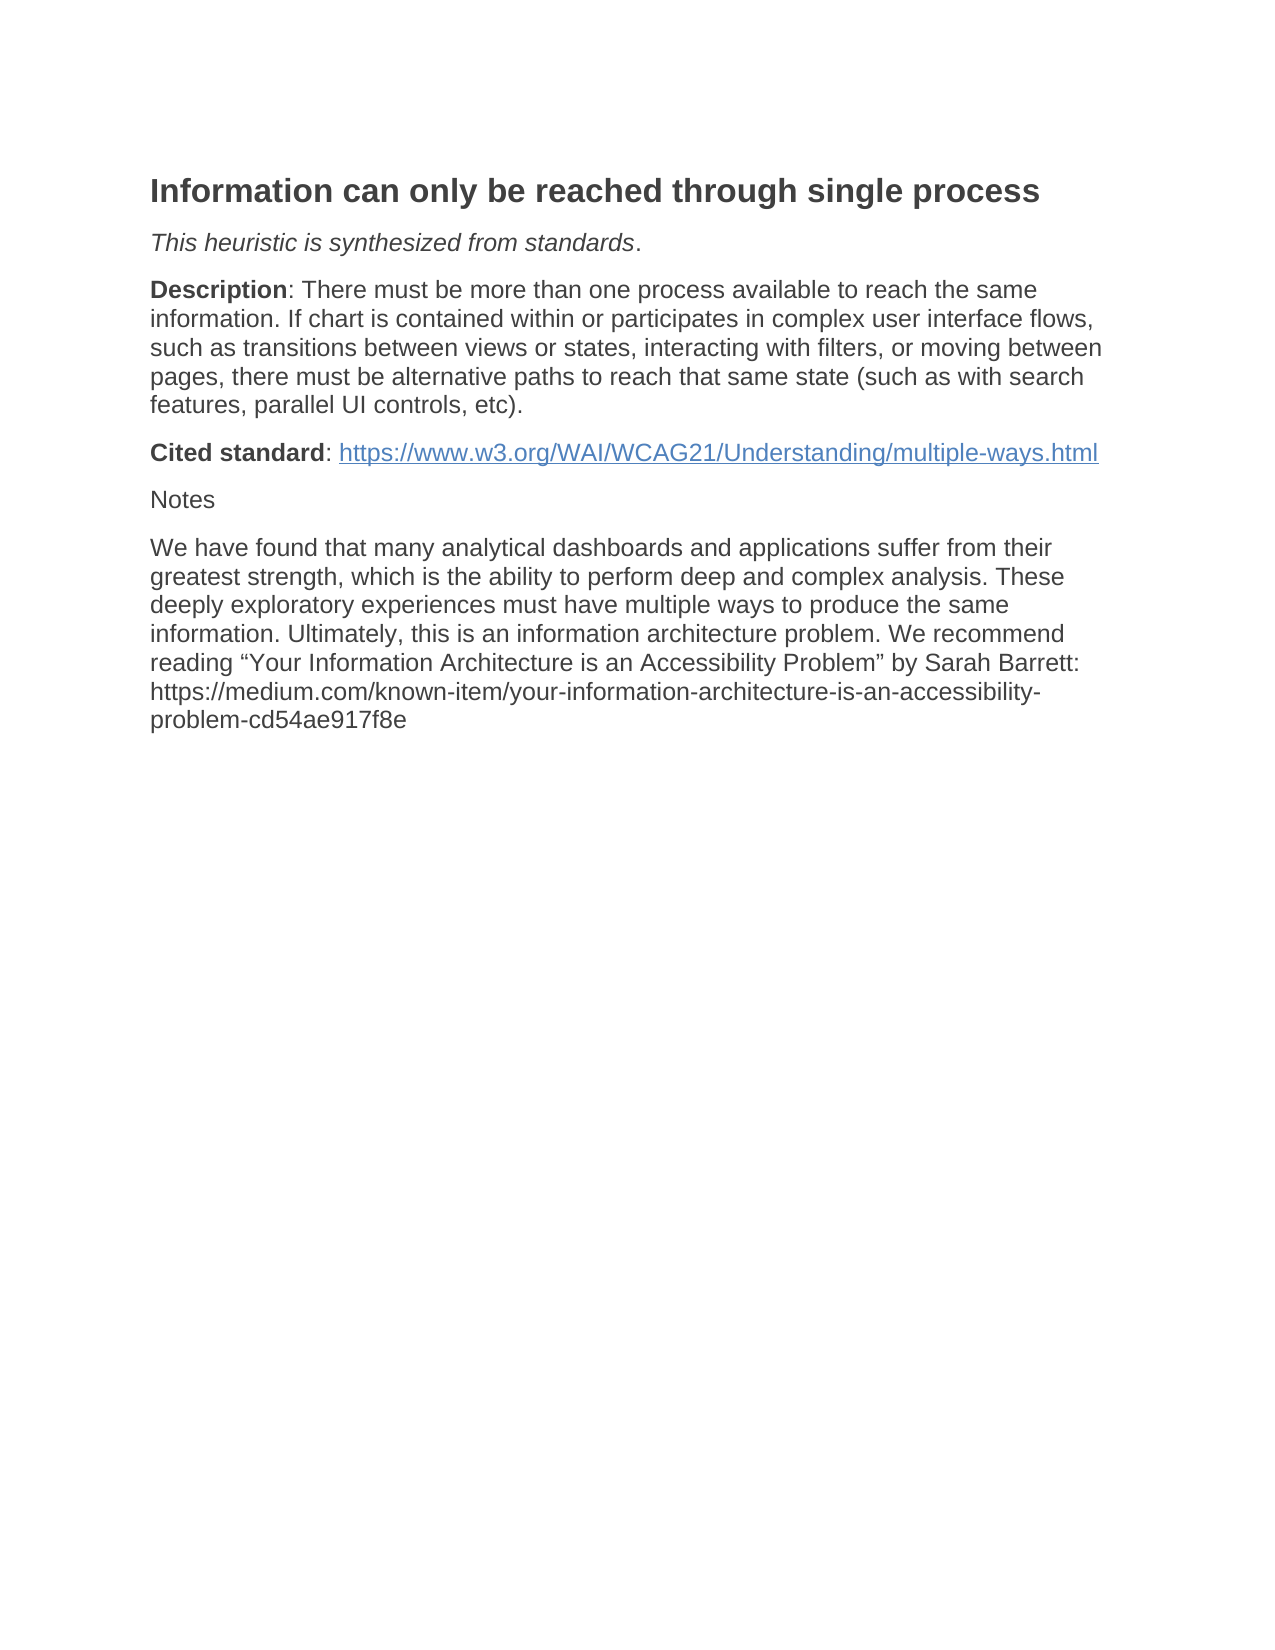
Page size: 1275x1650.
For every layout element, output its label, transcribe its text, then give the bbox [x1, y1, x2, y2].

text Description: There must be more than one process available to reach the same information. If chart is contained within or participates in complex user interface flows, such as transitions between views or states, interacting with filters, or moving between pages, there must be alternative paths to reach that same state (such as with search features, parallel UI controls, etc). [150, 276, 1125, 419]
text We have found that many analytical dashboards and applications suffer from their greatest strength, which is the ability to perform deep and complex analysis. These deeply exploratory experiences must have multiple ways to produce the same information. Ultimately, this is an information architecture problem. We recommend reading “Your Information Architecture is an Accessibility Problem” by Sarah Barrett: https://medium.com/known-item/your-information-architecture-is-an-accessibility-problem-cd54ae917f8e [150, 533, 1125, 734]
text This heuristic is synthesized from standards. [150, 228, 1125, 257]
text Cited standard: https://www.w3.org/WAI/WCAG21/Understanding/multiple-ways.html [150, 438, 1125, 467]
subtitle Information can only be reached through single process [150, 171, 1125, 209]
text Notes [150, 486, 1125, 514]
